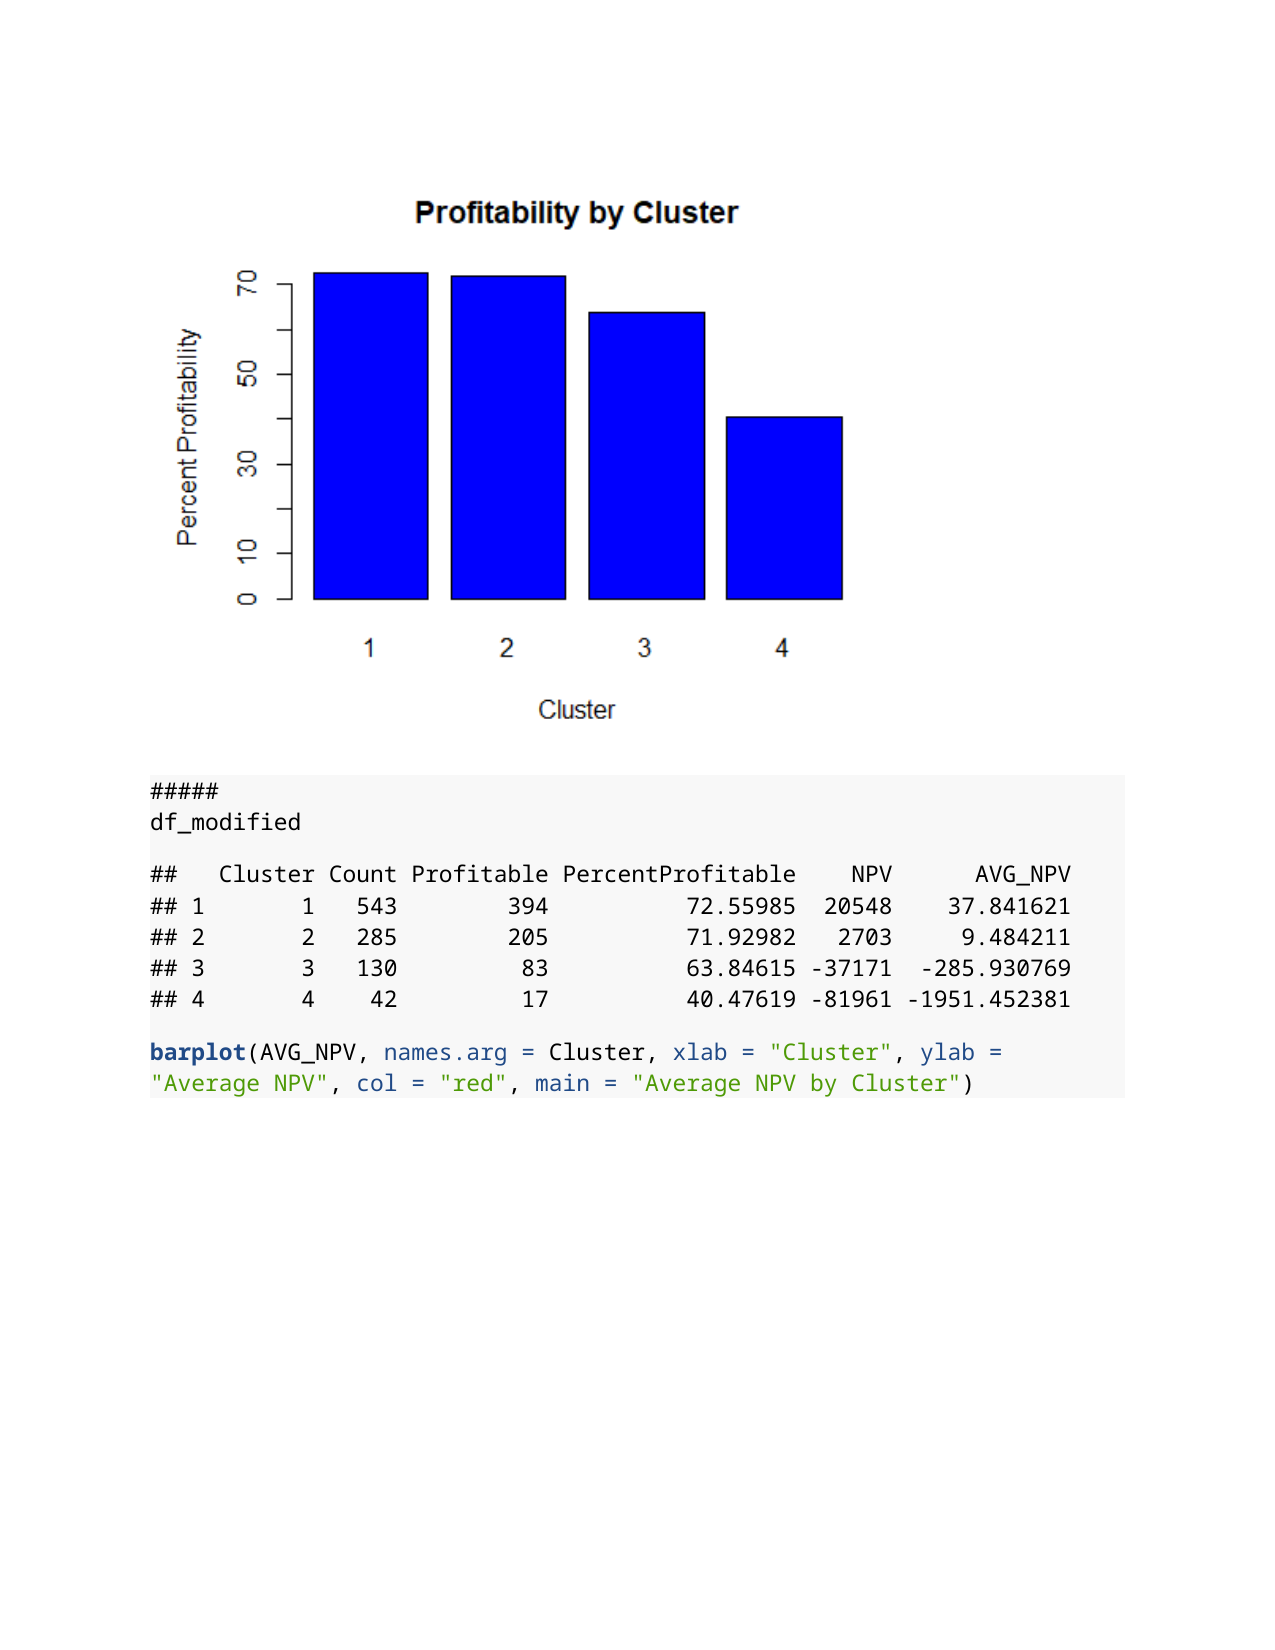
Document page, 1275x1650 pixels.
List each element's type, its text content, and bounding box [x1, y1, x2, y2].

text ## Cluster Count Profitable PercentProfitable NPV AVG_NPV ## 1 1 543 394 72.55985 20548 37.841621 ## 2 2 285 205 71.92982 2703 9.484211 ## 3 3 130 83 63.84615 -37171 -285.930769 ## 4 4 42 17 40.47619 -81961 -1951.452381 [150, 858, 1125, 1015]
text ##### df_modified [219, 775, 1125, 838]
picture [168, 150, 927, 757]
text barplot(AVG_NPV, names.arg = Cluster, xlab = "Cluster", ylab = "Average NPV", col = "red", main = "Average NPV by Cluster") [975, 1036, 1125, 1098]
